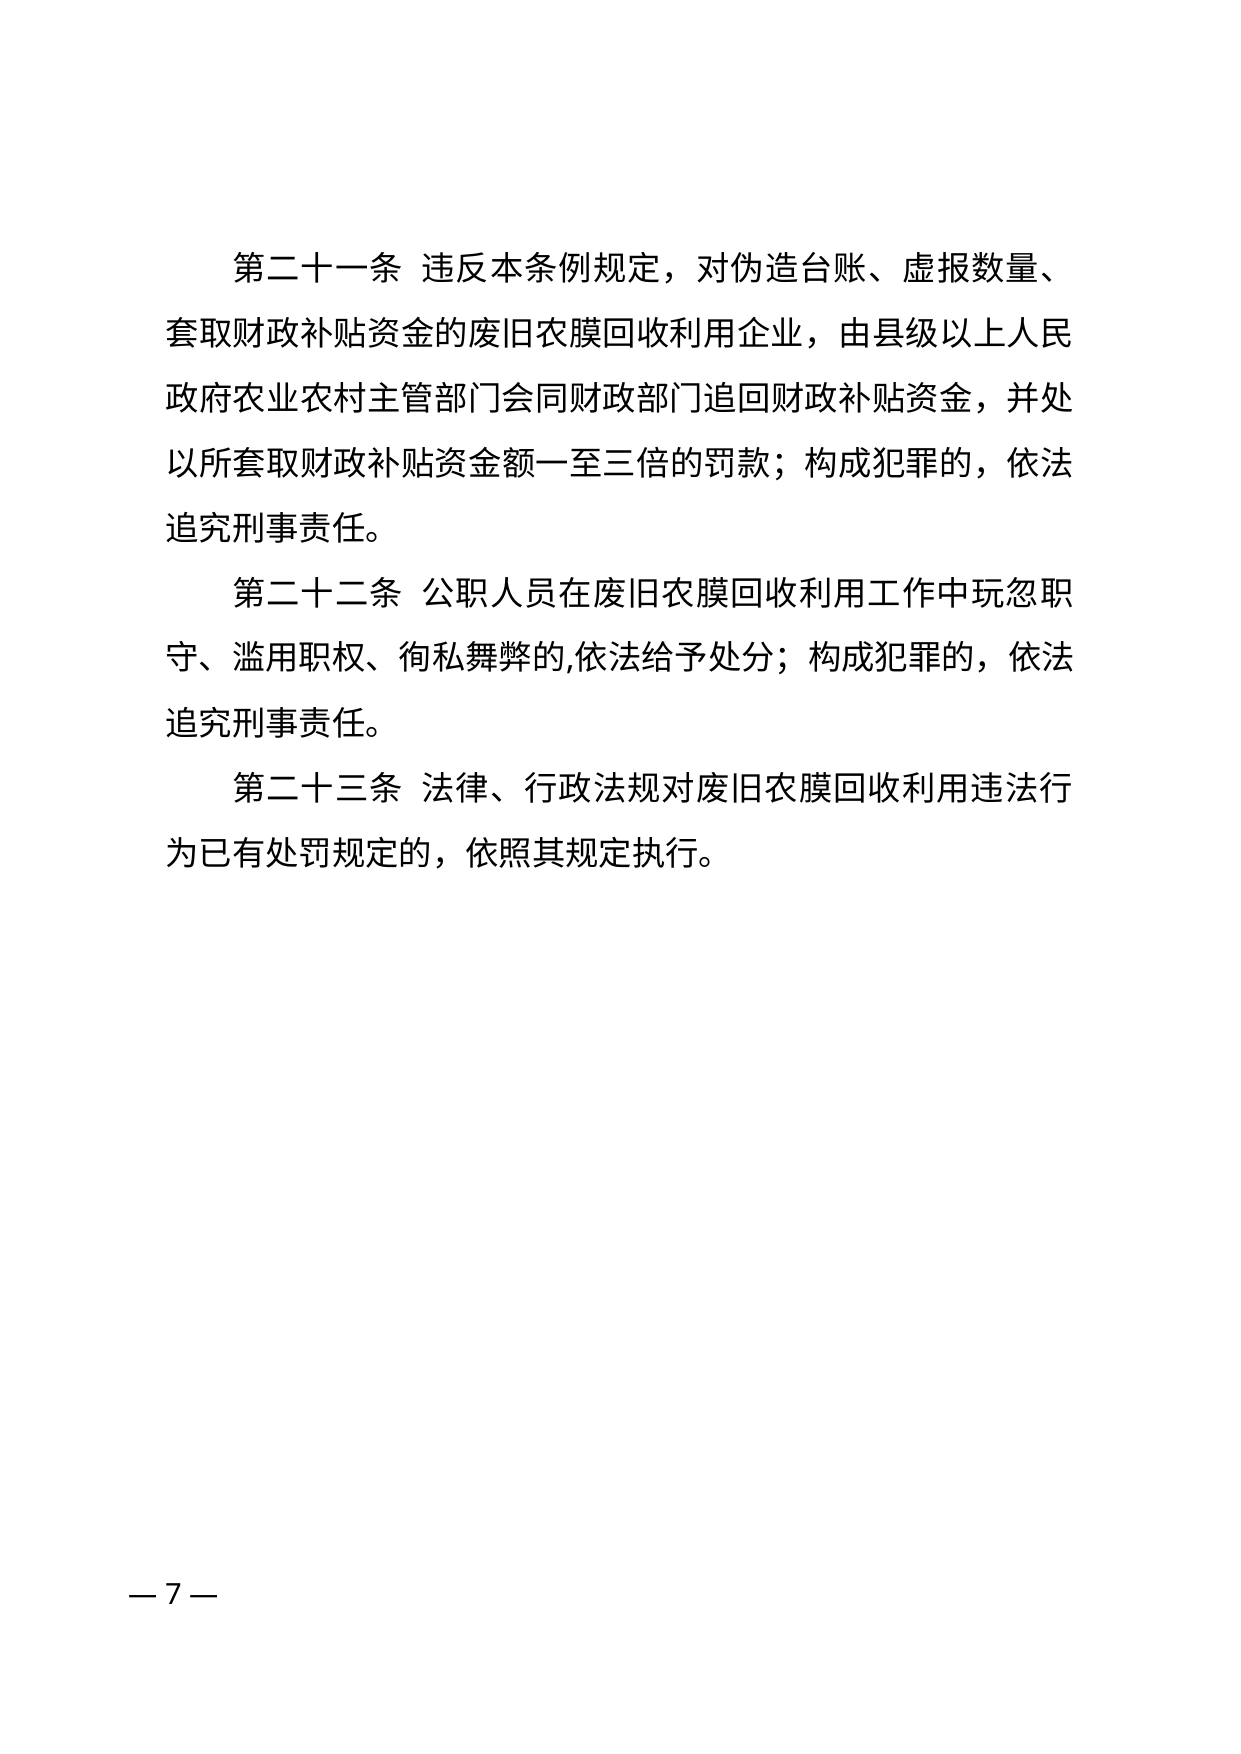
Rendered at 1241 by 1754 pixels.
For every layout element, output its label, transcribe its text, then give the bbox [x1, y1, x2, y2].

text 第二十二条 公职人员在废旧农膜回收利用工作中玩忽职守、滥用职权、徇私舞弊的,依法给予处分；构成犯罪的，依法追究刑事责任。 [165, 558, 1075, 753]
text 第二十三条 法律、行政法规对废旧农膜回收利用违法行为已有处罚规定的，依照其规定执行。 [165, 753, 1075, 883]
text 第二十一条 违反本条例规定，对伪造台账、虚报数量、套取财政补贴资金的废旧农膜回收利用企业，由县级以上人民政府农业农村主管部门会同财政部门追回财政补贴资金，并处以所套取财政补贴资金额一至三倍的罚款；构成犯罪的，依法追究刑事责任。 [165, 233, 1075, 558]
